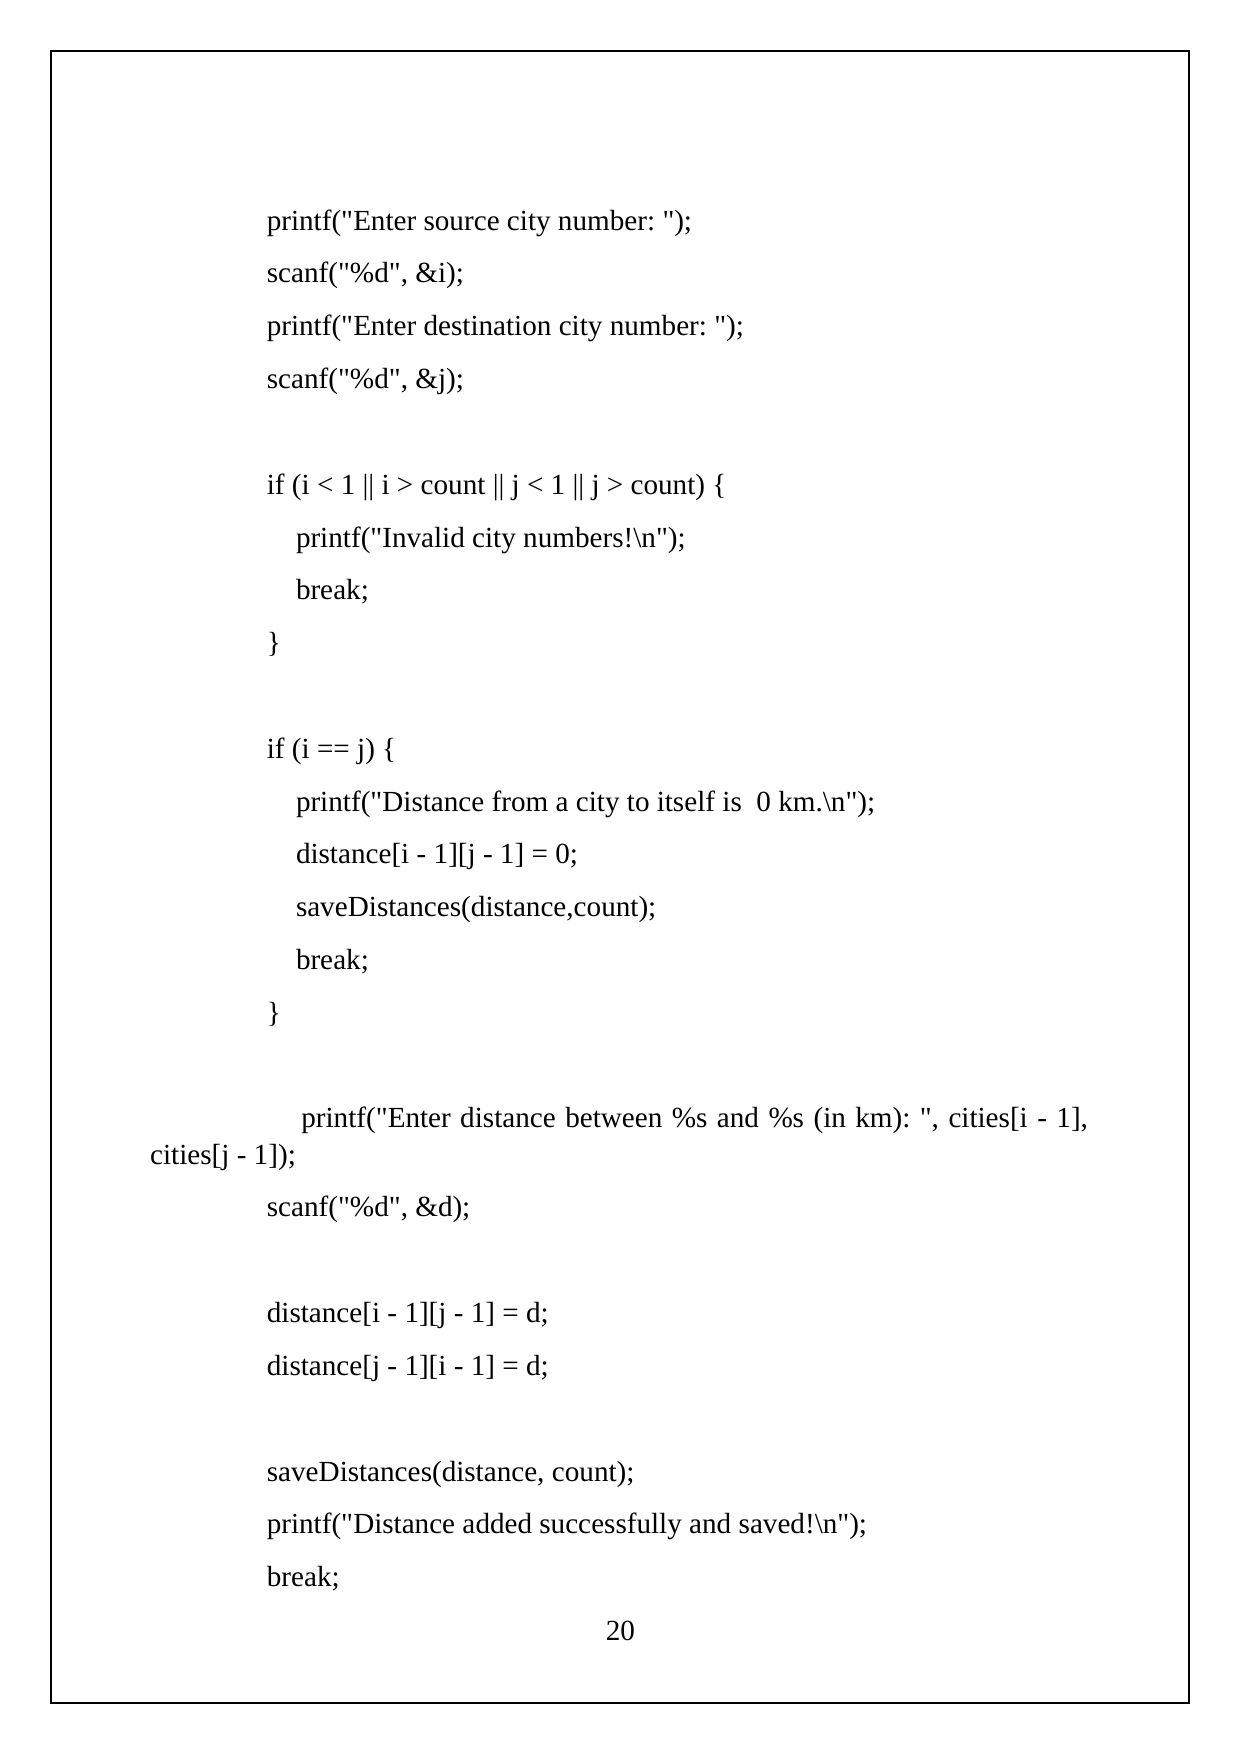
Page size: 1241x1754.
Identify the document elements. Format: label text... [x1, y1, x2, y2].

text distance[i - 1][j - 1] = d; [150, 1295, 1090, 1329]
text printf("Enter source city number: "); [150, 203, 1090, 236]
text if (i < 1 || i > count || j < 1 || j > count) { [150, 467, 1090, 500]
text scanf("%d", &d); [150, 1189, 1090, 1223]
text printf("Distance from a city to itself is 0 km.\n"); [150, 784, 1090, 817]
text distance[j - 1][i - 1] = d; [150, 1348, 1090, 1382]
text } [150, 625, 1090, 659]
text break; [150, 942, 1090, 976]
text printf("Distance added successfully and saved!\n"); [150, 1506, 1090, 1540]
text break; [150, 1559, 1090, 1593]
text scanf("%d", &j); [150, 361, 1090, 395]
text } [150, 995, 1090, 1028]
text printf("Enter distance between %s and %s (in km): ", cities[i - 1], cities[j - 1]); [150, 1101, 1090, 1170]
text printf("Invalid city numbers!\n"); [150, 520, 1090, 553]
text if (i == j) { [150, 731, 1090, 764]
text saveDistances(distance, count); [150, 1454, 1090, 1487]
text scanf("%d", &i); [150, 256, 1090, 289]
text printf("Enter destination city number: "); [150, 308, 1090, 342]
text distance[i - 1][j - 1] = 0; [150, 837, 1090, 870]
text break; [150, 572, 1090, 606]
text saveDistances(distance,count); [150, 889, 1090, 923]
